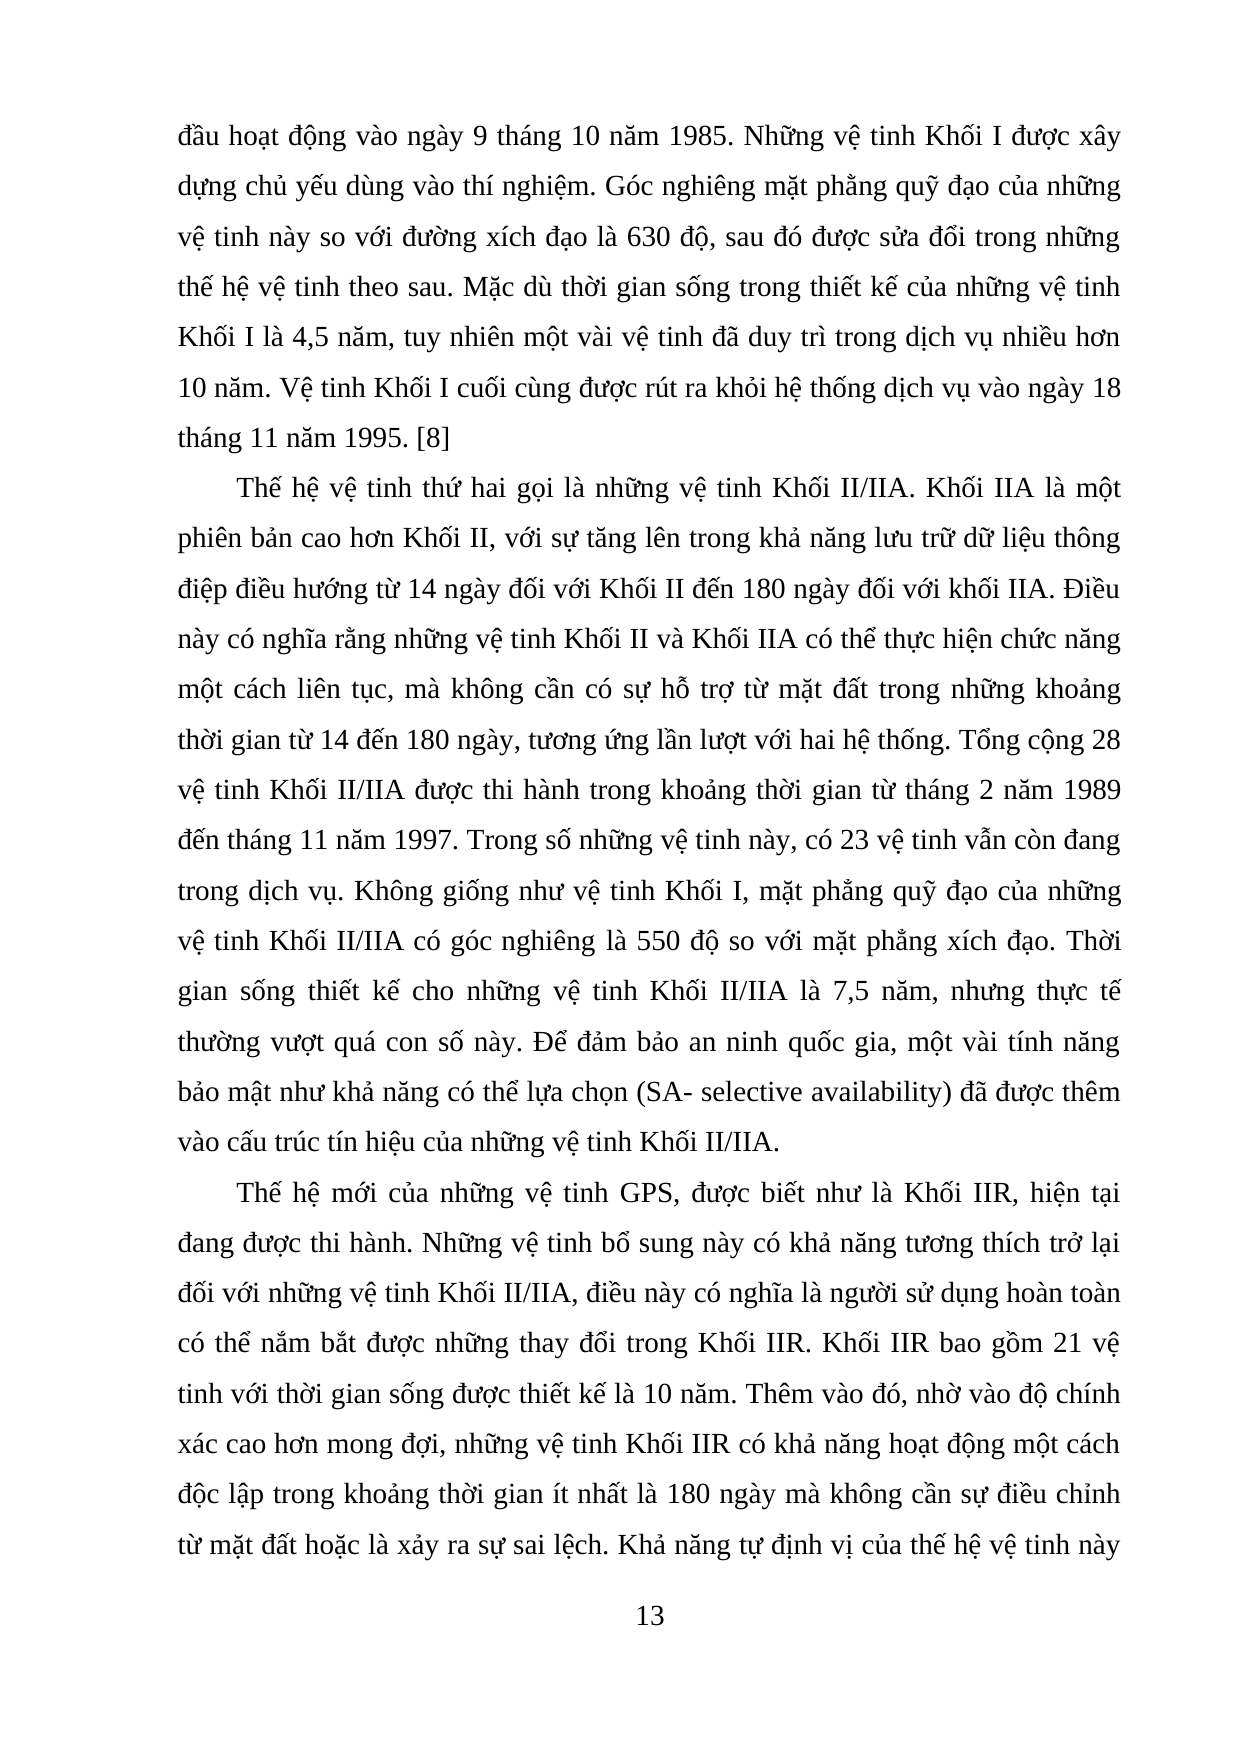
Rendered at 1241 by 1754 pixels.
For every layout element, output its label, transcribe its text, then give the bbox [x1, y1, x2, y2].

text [177, 118, 1122, 453]
text Thế hệ vệ tinh thứ hai gọi là những vệ tinh Khối II/IIA. Khối IIA là một phiên bản cao hơn Khối II, với sự tăng lên trong khả năng lưu trữ dữ liệu thông điệp điều hướng từ 14 ngày đối với Khối II đến 180 ngày đối với khối IIA. Điều này có nghĩa rằng những vệ tinh Khối II và Khối IIA có thể thực hiện chức năng một cách liên tục, mà không cần có sự hỗ trợ từ mặt đất trong những khoảng thời gian từ 14 đến 180 ngày, tương ứng lần lượt với hai hệ thống. Tổng cộng 28 vệ tinh Khối II/IIA được thi hành trong khoảng thời gian từ tháng 2 năm 1989 đến tháng 11 năm 1997. Trong số những vệ tinh này, có 23 vệ tinh vẫn còn đang trong dịch vụ. Không giống như vệ tinh Khối I, mặt phẳng quỹ đạo của những vệ tinh Khối II/IIA có góc nghiêng là 550 độ so với mặt phẳng xích đạo. Thời gian sống thiết kế cho những vệ tinh Khối II/IIA là 7,5 năm, nhưng thực tế thường vượt quá con số này. Để đảm bảo an ninh quốc gia, một vài tính năng bảo mật như khả năng có thể lựa chọn (SA- selective availability) đã được thêm vào cấu trúc tín hiệu của những vệ tinh Khối II/IIA. [177, 470, 1122, 1158]
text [177, 1175, 1122, 1560]
